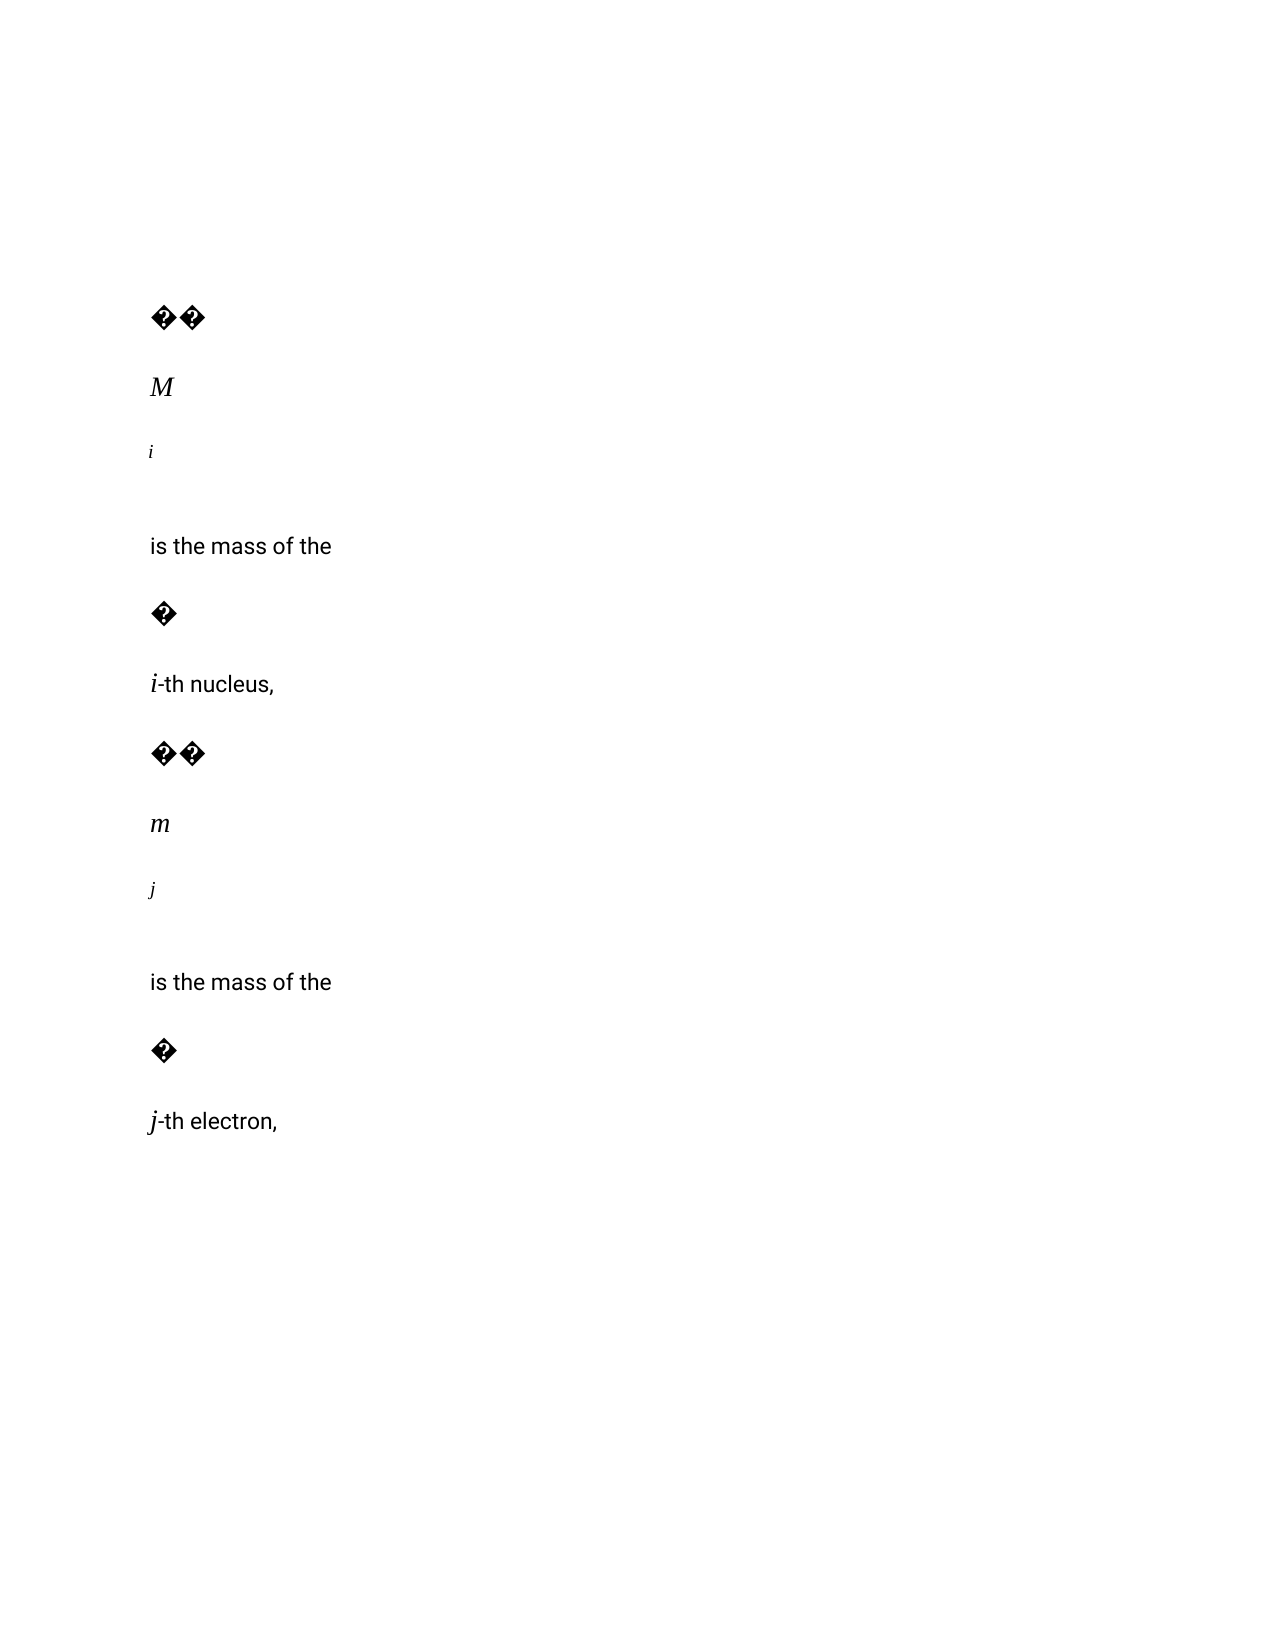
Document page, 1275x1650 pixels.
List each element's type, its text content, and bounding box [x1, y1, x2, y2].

text i-th nucleus, [150, 666, 1125, 699]
text is the mass of the [150, 533, 1125, 560]
text m [150, 807, 1127, 839]
text j [150, 877, 1125, 899]
text � [150, 1033, 1125, 1065]
text �� [150, 300, 1125, 332]
text is the mass of the [150, 969, 1125, 996]
text � [150, 596, 1125, 629]
text i [148, 440, 1125, 463]
text �� [150, 736, 1125, 769]
text j-th electron, [150, 1103, 1125, 1135]
text M [150, 370, 1127, 402]
